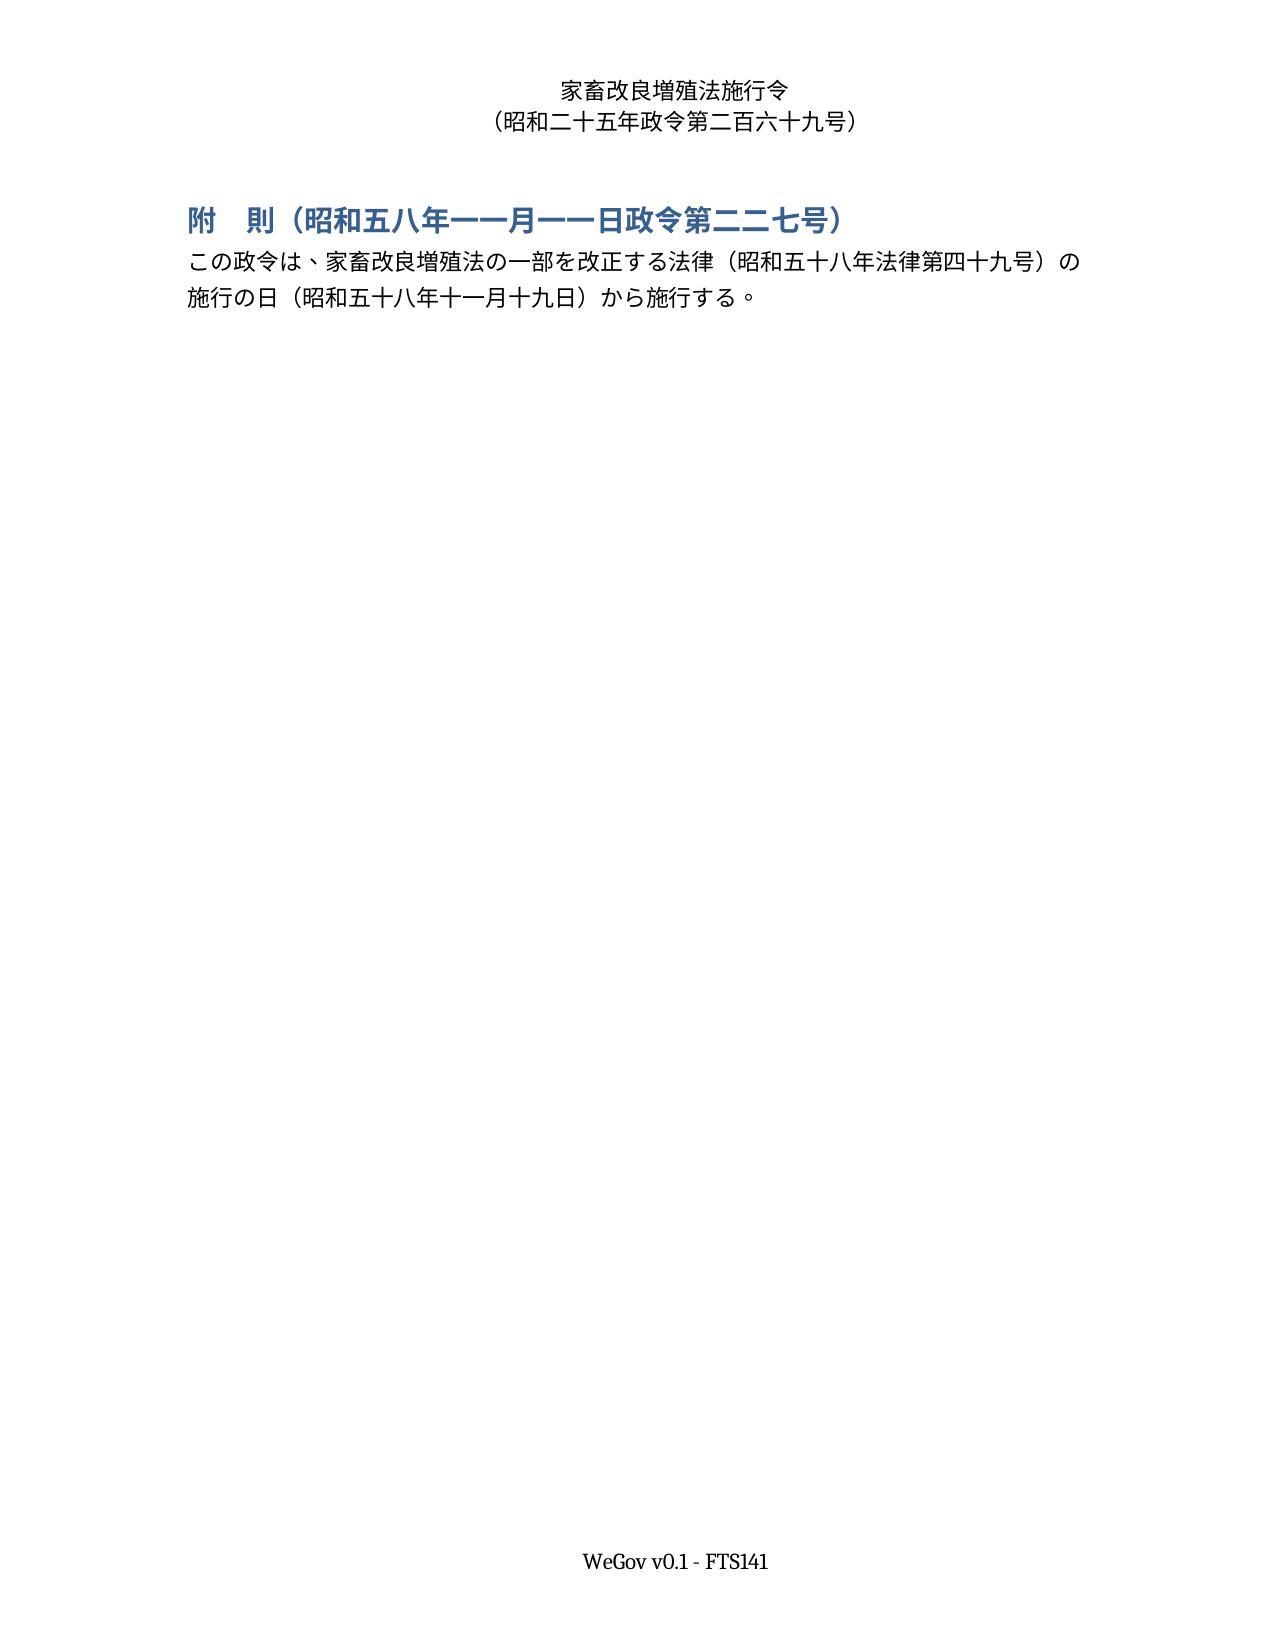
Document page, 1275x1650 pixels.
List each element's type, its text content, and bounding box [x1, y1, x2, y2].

subtitle 附 則（昭和五八年一一月一一日政令第二二七号） [187, 200, 1087, 240]
text この政令は、家畜改良増殖法の一部を改正する法律（昭和五十八年法律第四十九号）の施行の日（昭和五十八年十一月十九日）から施行する。 [187, 246, 1087, 313]
